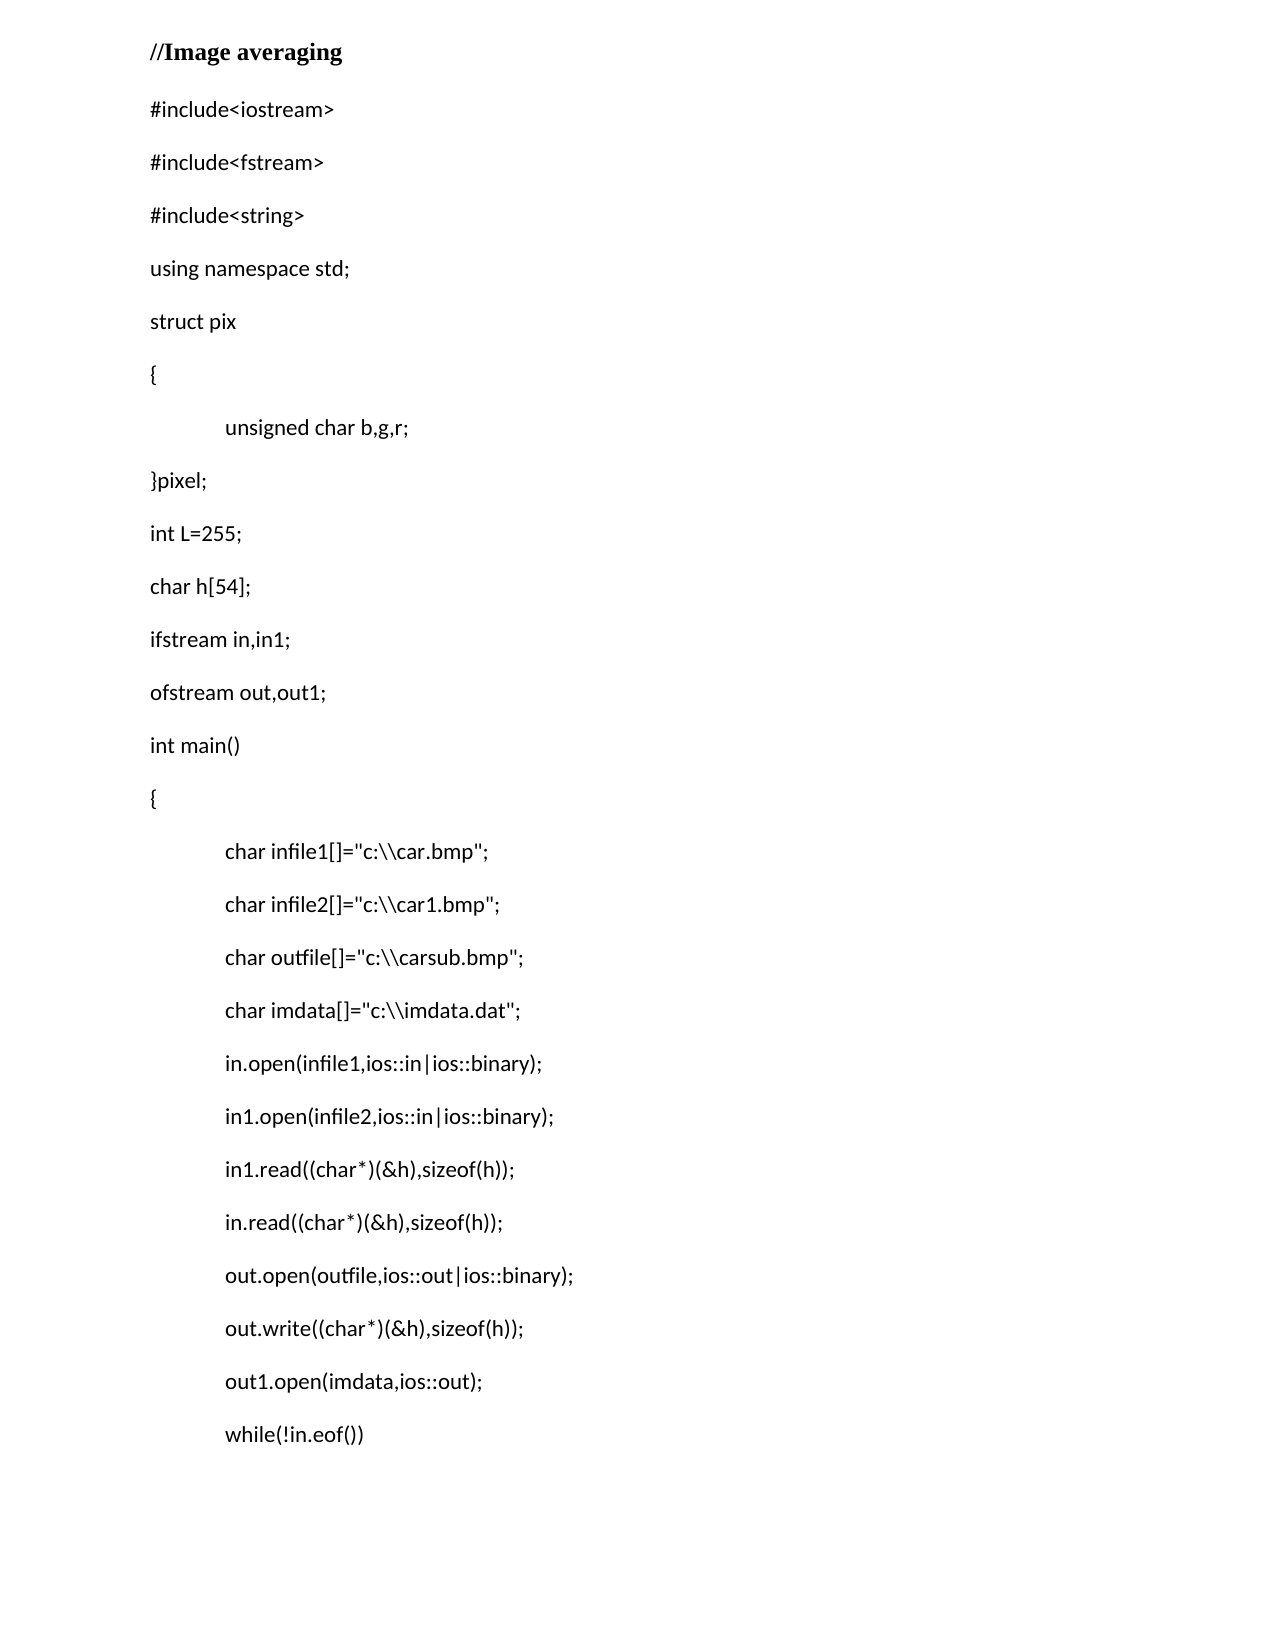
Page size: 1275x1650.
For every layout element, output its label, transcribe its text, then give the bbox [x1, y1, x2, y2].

text in1.read((char*)(&h),sizeof(h)); [150, 1155, 1125, 1183]
text #include<iostream> [150, 95, 1125, 123]
text while(!in.eof()) [150, 1421, 1125, 1448]
text struct pix [150, 307, 1125, 335]
text #include<fstream> [150, 148, 1125, 176]
text out.write((char*)(&h),sizeof(h)); [150, 1314, 1125, 1342]
text out.open(outfile,ios::out|ios::binary); [150, 1261, 1125, 1289]
text in.open(infile1,ios::in|ios::binary); [150, 1049, 1125, 1077]
text int L=255; [150, 519, 1125, 547]
text char h[54]; [150, 572, 1125, 600]
text { [150, 784, 1125, 812]
text using namespace std; [150, 254, 1125, 282]
text { [150, 360, 1125, 388]
text }pixel; [150, 466, 1125, 494]
text out1.open(imdata,ios::out); [150, 1367, 1125, 1396]
text ofstream out,out1; [150, 678, 1125, 706]
text int main() [150, 731, 1125, 759]
text in.read((char*)(&h),sizeof(h)); [150, 1208, 1125, 1236]
text char infile1[]="c:\\car.bmp"; [150, 837, 1125, 865]
text in1.open(infile2,ios::in|ios::binary); [150, 1102, 1125, 1130]
text char outfile[]="c:\\carsub.bmp"; [150, 943, 1125, 971]
text //Image averaging [150, 37, 1125, 66]
text #include<string> [150, 201, 1125, 229]
text char infile2[]="c:\\car1.bmp"; [150, 890, 1125, 918]
text unsigned char b,g,r; [150, 413, 1125, 441]
text ifstream in,in1; [150, 625, 1125, 653]
text char imdata[]="c:\\imdata.dat"; [150, 996, 1125, 1024]
